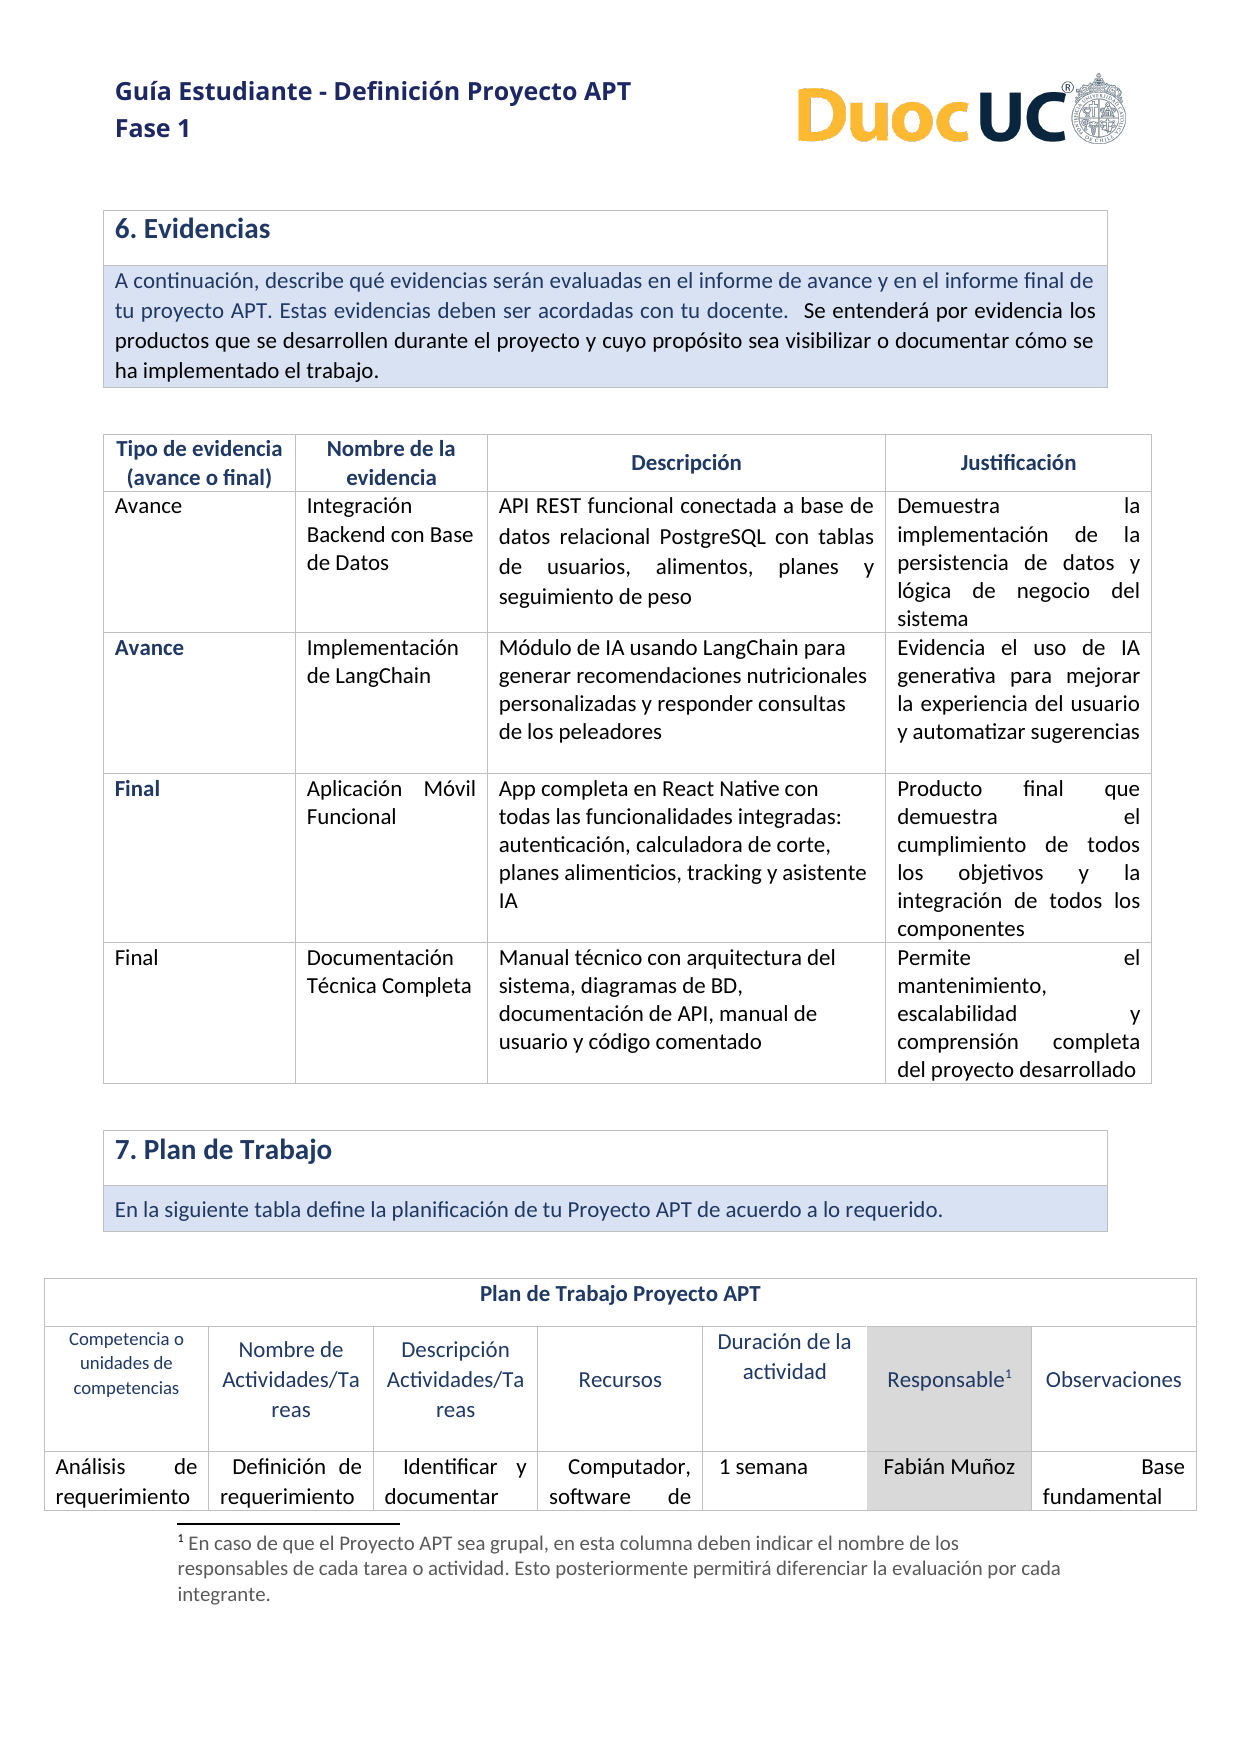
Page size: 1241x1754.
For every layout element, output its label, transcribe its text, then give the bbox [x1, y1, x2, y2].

table_header Plan de Trabajo Proyecto APT [45, 1279, 1196, 1326]
table_cell Integración Backend con Base de Datos [296, 492, 487, 632]
table_cell Computador, software de diagramación, entrevistas con peleadores [538, 1452, 702, 1510]
table_cell Base fundamental del proyecto [1032, 1452, 1196, 1510]
table_cell Observaciones [1032, 1327, 1196, 1451]
table_header Descripción [488, 435, 885, 491]
table_header 7. Plan de Trabajo [104, 1131, 1107, 1185]
table_cell Duración de la actividad [703, 1327, 866, 1451]
table_cell A continuación, describe qué evidencias serán evaluadas en el informe de avance y en el informe final de tu proyecto APT. Estas evidencias deben ser acordadas con tu docente. Se entenderá por evidencia los productos que se desarrollen durante el proyecto y cuyo propósito sea visibilizar o documentar cómo se ha implementado el trabajo. [104, 266, 1107, 387]
table_cell Avance [104, 492, 295, 632]
table_cell Implementación de LangChain [296, 633, 487, 773]
table_cell Análisis de requerimientos [45, 1452, 208, 1510]
table_cell Demuestra la implementación de la persistencia de datos y lógica de negocio del sistema [886, 492, 1151, 632]
table_cell Recursos [538, 1327, 702, 1451]
table_cell Documentación Técnica Completa [296, 943, 487, 1083]
picture [798, 73, 1126, 144]
table_cell Nombre de Actividades/Tareas [209, 1327, 373, 1451]
table_cell Fabián Muñoz [867, 1452, 1031, 1510]
table_cell Avance [104, 633, 295, 773]
table_cell Módulo de IA usando LangChain para generar recomendaciones nutricionales personalizadas y responder consultas de los peleadores [488, 633, 885, 773]
table_cell Evidencia el uso de IA generativa para mejorar la experiencia del usuario y automatizar sugerencias [886, 633, 1151, 773]
table_cell Responsable [867, 1327, 1031, 1451]
table_header Justificación [886, 435, 1151, 491]
table_cell API REST funcional conectada a base de datos relacional PostgreSQL con tablas de usuarios, alimentos, planes y seguimiento de peso [488, 492, 885, 632]
table_cell Definición de requerimientos funcionales [209, 1452, 373, 1510]
table_cell Aplicación Móvil Funcional [296, 774, 487, 942]
table_header 6. Evidencias [104, 211, 1107, 265]
table_header Tipo de evidencia (avance o final) [104, 435, 295, 491]
table_cell Manual técnico con arquitectura del sistema, diagramas de BD, documentación de API, manual de usuario y código comentado [488, 943, 885, 1083]
table_cell Identificar y documentar funcionalidades necesarias del sistema para corte de peso [374, 1452, 537, 1510]
table_cell Final [104, 774, 295, 942]
table_cell Permite el mantenimiento, escalabilidad y comprensión completa del proyecto desarrollado [886, 943, 1151, 1083]
table_cell 1 semana [703, 1452, 866, 1510]
table_cell Descripción Actividades/Tareas [374, 1327, 537, 1451]
table_cell App completa en React Native con todas las funcionalidades integradas: autenticación, calculadora de corte, planes alimenticios, tracking y asistente IA [488, 774, 885, 942]
table_header Nombre de la evidencia [296, 435, 487, 491]
table_cell En la siguiente tabla define la planificación de tu Proyecto APT de acuerdo a lo requerido. [104, 1186, 1107, 1231]
table_cell Producto final que demuestra el cumplimiento de todos los objetivos y la integración de todos los componentes [886, 774, 1151, 942]
table_cell Competencia o unidades de competencias [45, 1327, 208, 1451]
table_cell Final [104, 943, 295, 1083]
